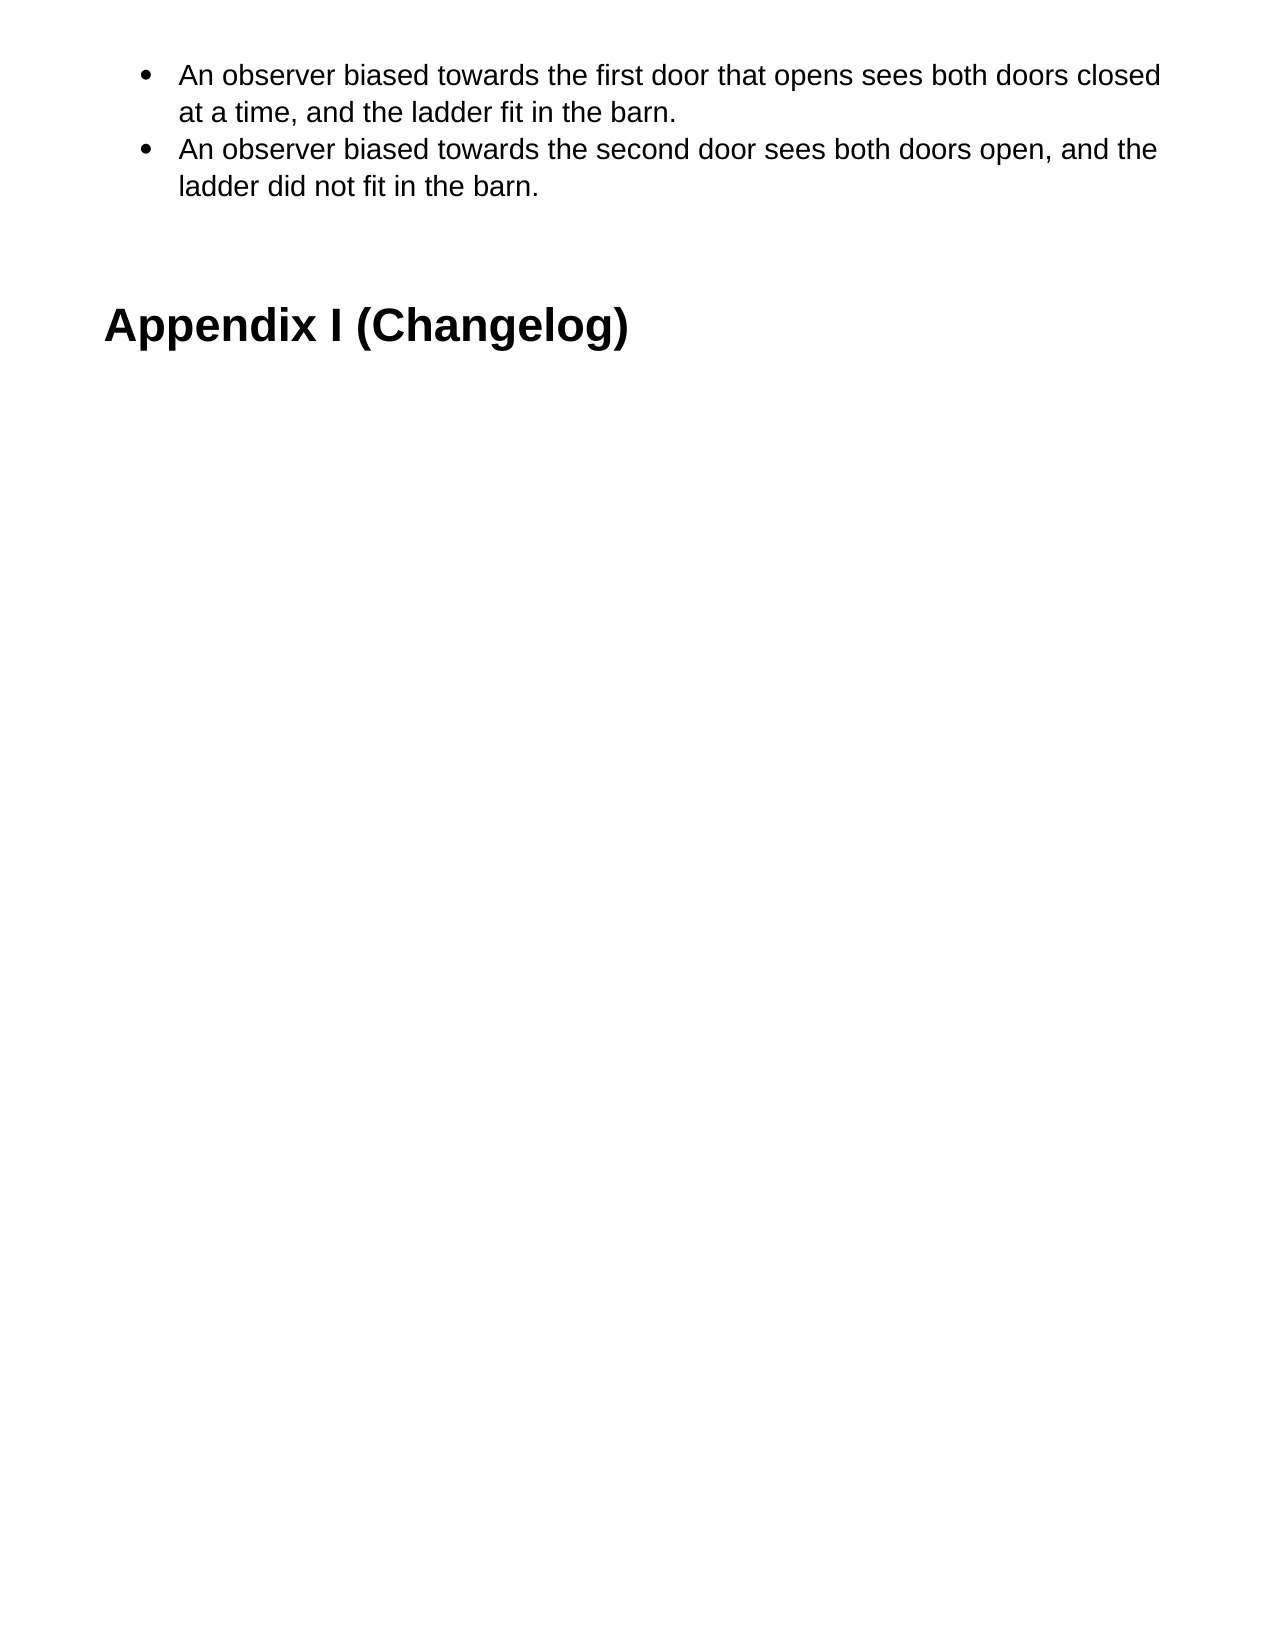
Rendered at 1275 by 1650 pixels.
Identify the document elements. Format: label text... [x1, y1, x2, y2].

subtitle Appendix I (Changelog) [103, 298, 1172, 352]
list An observer biased towards the first door that opens sees both doors closed at a time, and the ladder fit in the barn. [141, 58, 1172, 129]
list An observer biased towards the second door sees both doors open, and the ladder did not fit in the barn. [141, 132, 1172, 203]
